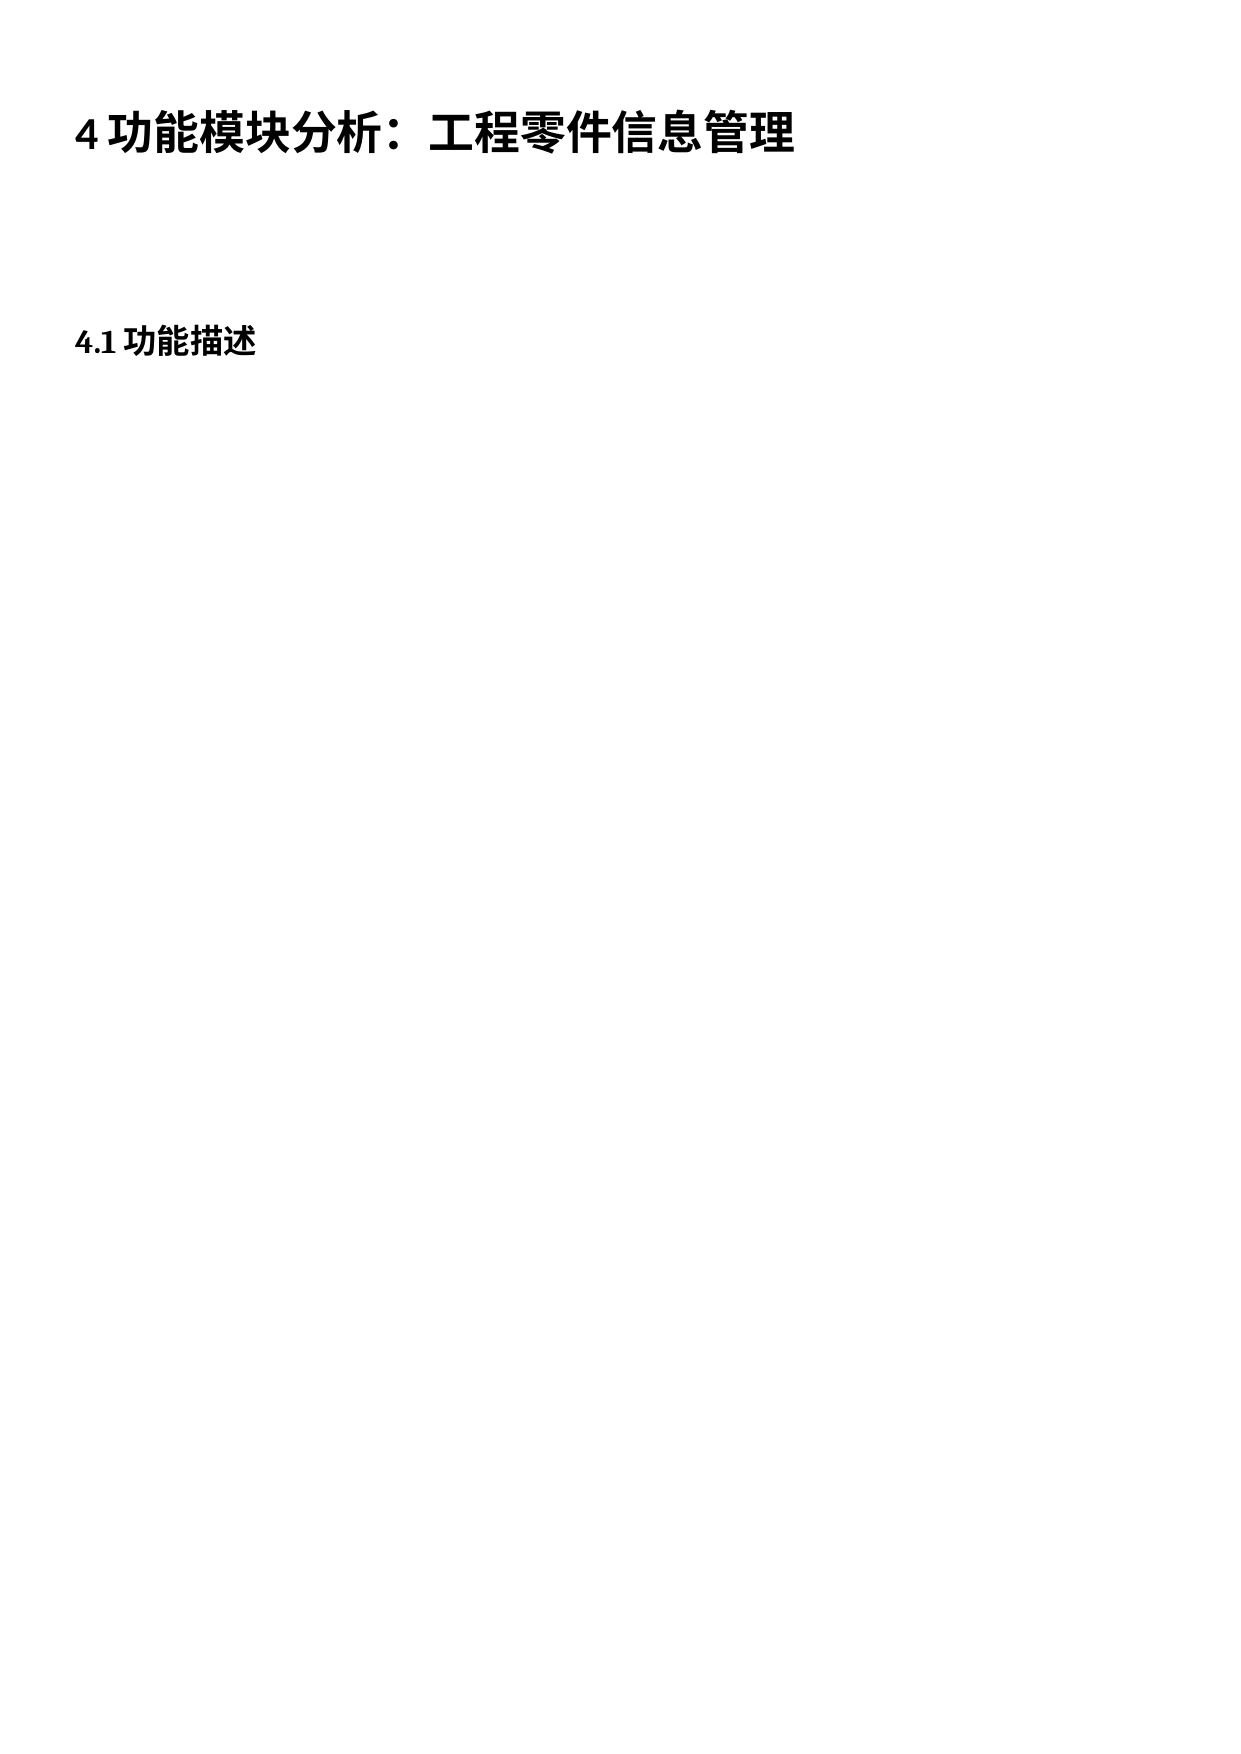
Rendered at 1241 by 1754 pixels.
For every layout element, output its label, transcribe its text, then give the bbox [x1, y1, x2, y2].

subtitle 4.1功能描述 [75, 306, 1165, 371]
subtitle 4功能模块分析：工程零件信息管理 [75, 81, 1165, 178]
